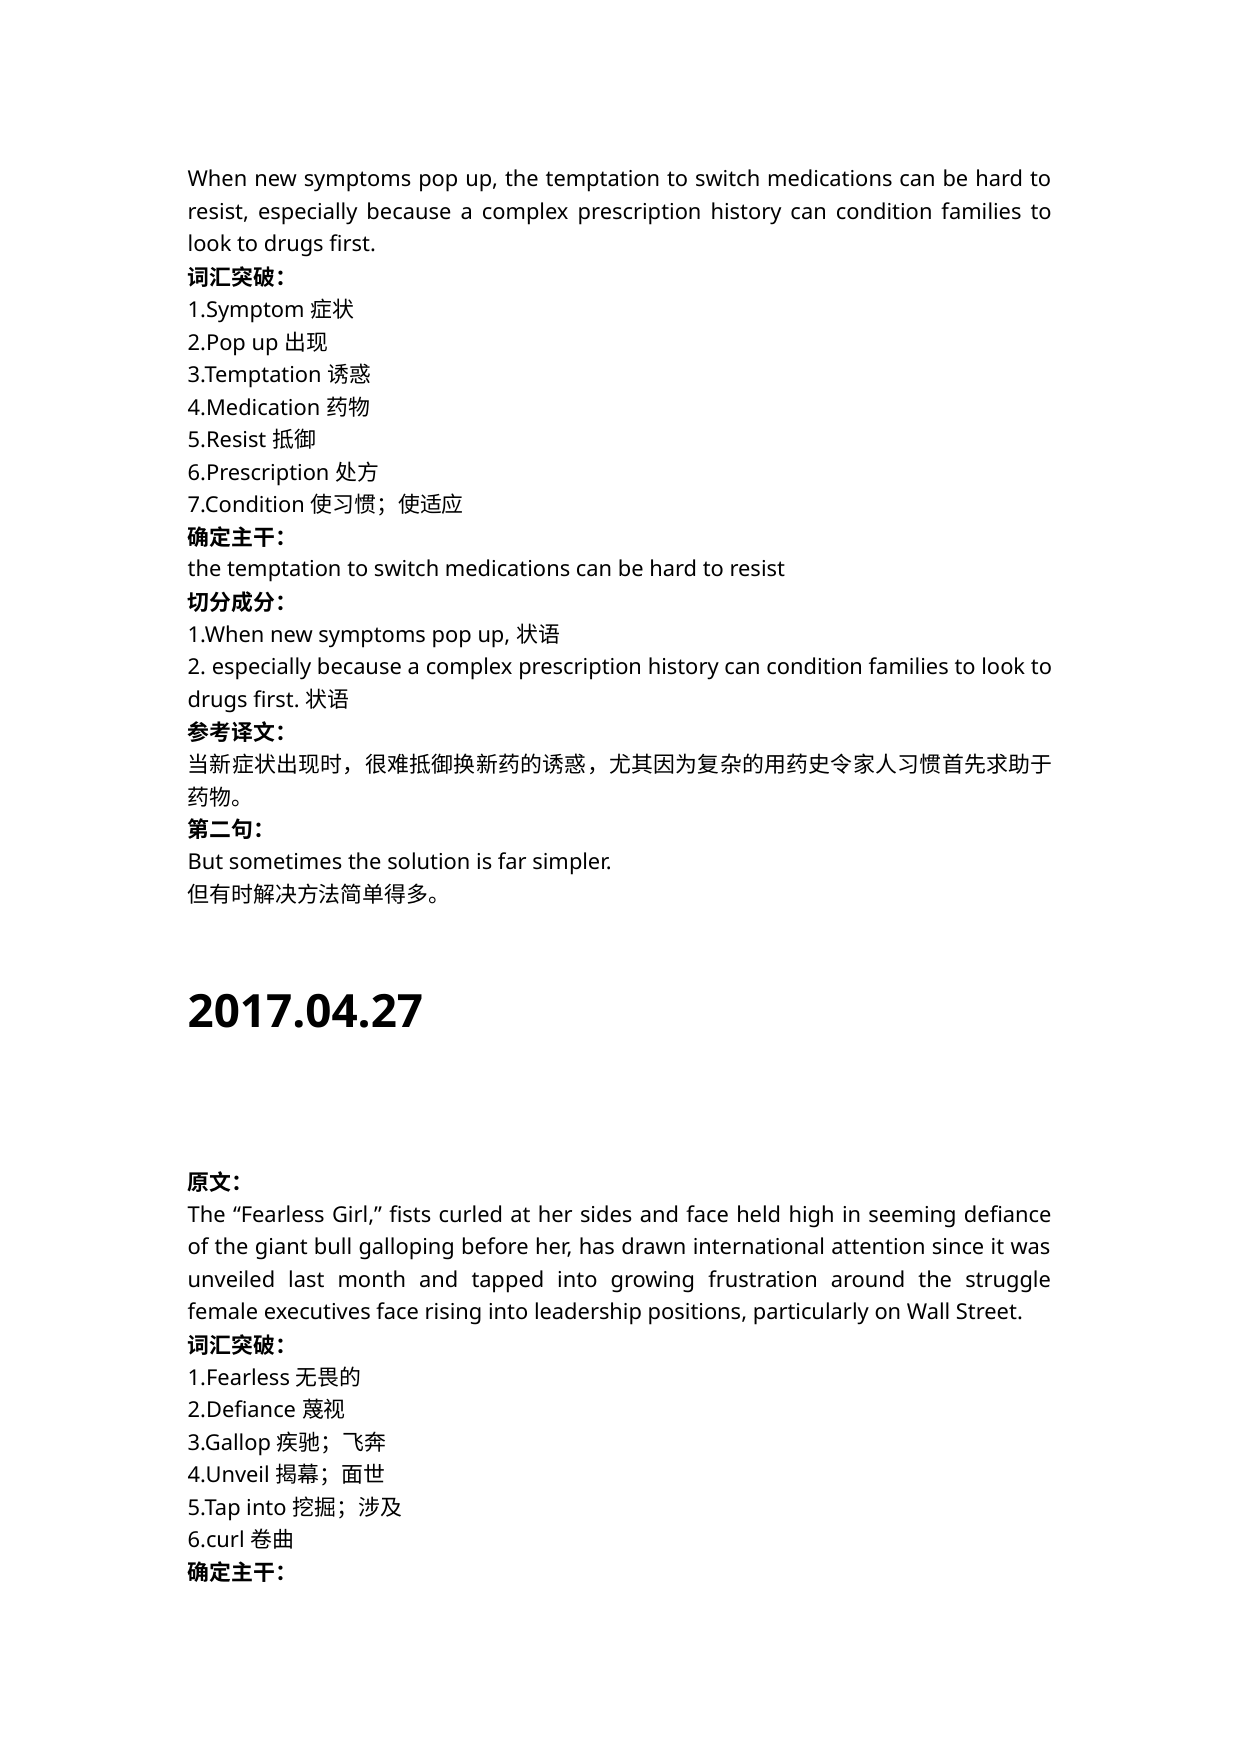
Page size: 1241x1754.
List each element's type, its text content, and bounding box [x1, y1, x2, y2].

text 3.Gallop 疾驰；飞奔 [187, 1425, 1053, 1457]
text When new symptoms pop up, the temptation to switch medications can be hard to resist, especially because a complex prescription history can condition families to look to drugs first. [187, 162, 1053, 259]
text 6.Prescription 处方 [187, 454, 1053, 487]
text 4.Unveil 揭幕；面世 [187, 1457, 1053, 1490]
text 词汇突破： [187, 259, 1053, 292]
text 2. especially because a complex prescription history can condition families to look to drugs first. 状语 [187, 649, 1053, 714]
text 切分成分： [187, 584, 1053, 617]
text The “Fearless Girl,” fists curled at her sides and face held high in seeming defiance of the giant bull galloping before her, has drawn international attention since it was unveiled last month and tapped into growing frustration around the struggle female executives face rising into leadership positions, particularly on Wall Street. [187, 1197, 1053, 1327]
text 确定主干： [187, 1555, 1053, 1587]
text 第二句： [187, 812, 1053, 844]
text 2.Defiance 蔑视 [187, 1392, 1053, 1425]
text 5.Tap into 挖掘；涉及 [187, 1490, 1053, 1522]
text 1.Fearless 无畏的 [187, 1360, 1053, 1392]
text 原文： [187, 1165, 1053, 1197]
text 5.Resist 抵御 [187, 422, 1053, 454]
text 2.Pop up 出现 [187, 324, 1053, 357]
text 1.When new symptoms pop up, 状语 [187, 617, 1053, 649]
text 词汇突破： [187, 1327, 1053, 1360]
text But sometimes the solution is far simpler. [187, 844, 1053, 877]
text 6.curl 卷曲 [187, 1522, 1053, 1555]
text 参考译文： [187, 714, 1053, 747]
text 1.Symptom 症状 [187, 292, 1053, 324]
text 4.Medication 药物 [187, 389, 1053, 422]
text 确定主干： [187, 519, 1053, 552]
text 7.Condition 使习惯；使适应 [187, 487, 1053, 519]
subtitle 2017.04.27 [187, 977, 1053, 1042]
text 当新症状出现时，很难抵御换新药的诱惑，尤其因为复杂的用药史令家人习惯首先求助于药物。 [187, 747, 1053, 812]
text 但有时解决方法简单得多。 [187, 877, 1053, 909]
text 3.Temptation 诱惑 [187, 357, 1053, 389]
text the temptation to switch medications can be hard to resist [187, 552, 1053, 584]
